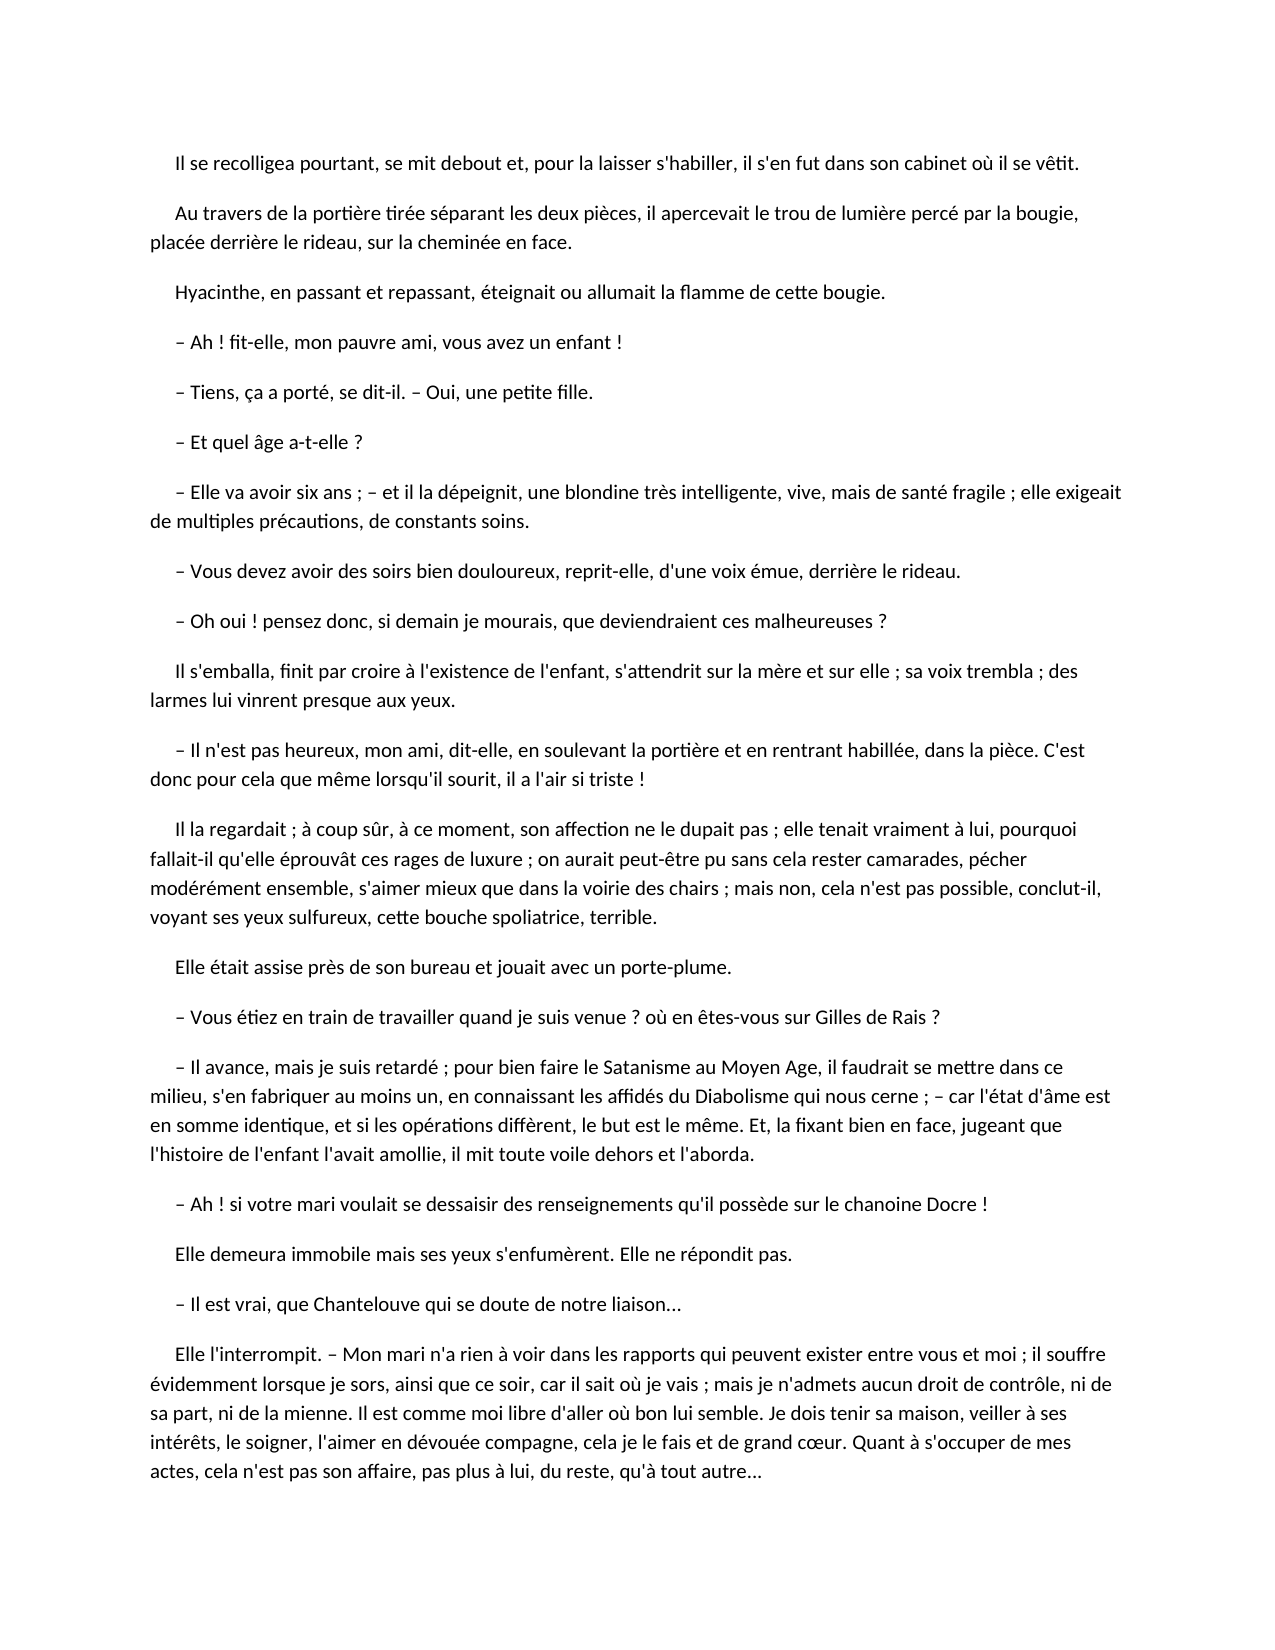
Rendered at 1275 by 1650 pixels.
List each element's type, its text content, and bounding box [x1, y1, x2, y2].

text Elle demeura immobile mais ses yeux s'enfumèrent. Elle ne répondit pas. [150, 1242, 1125, 1267]
text Il se recolligea pourtant, se mit debout et, pour la laisser s'habiller, il s'en fut dans son cabinet où il se vêtit. [150, 150, 1125, 175]
text – Ah ! si votre mari voulait se dessaisir des renseignements qu'il possède sur le chanoine Docre ! [150, 1192, 1125, 1217]
text – Oh oui ! pensez donc, si demain je mourais, que deviendraient ces malheureuses ? [150, 608, 1125, 634]
text – Elle va avoir six ans ; – et il la dépeignit, une blondine très intelligente, vive, mais de santé fragile ; elle exigeait de multiples précautions, de constants soins. [150, 479, 1125, 534]
text Hyacinthe, en passant et repassant, éteignait ou allumait la flamme de cette bougie. [150, 279, 1125, 304]
text Elle était assise près de son bureau et jouait avec un porte-plume. [150, 954, 1125, 979]
text – Il avance, mais je suis retardé ; pour bien faire le Satanisme au Moyen Age, il faudrait se mettre dans ce milieu, s'en fabriquer au moins un, en connaissant les affidés du Diabolisme qui nous cerne ; – car l'état d'âme est en somme identique, et si les opérations diffèrent, le but est le même. Et, la fixant bien en face, jugeant que l'histoire de l'enfant l'avait amollie, il mit toute voile dehors et l'aborda. [150, 1054, 1125, 1167]
text Elle l'interrompit. – Mon mari n'a rien à voir dans les rapports qui peuvent exister entre vous et moi ; il souffre évidemment lorsque je sors, ainsi que ce soir, car il sait où je vais ; mais je n'admets aucun droit de contrôle, ni de sa part, ni de la mienne. Il est comme moi libre d'aller où bon lui semble. Je dois tenir sa maison, veiller à ses intérêts, le soigner, l'aimer en dévouée compagne, cela je le fais et de grand cœur. Quant à s'occuper de mes actes, cela n'est pas son affaire, pas plus à lui, du reste, qu'à tout autre... [150, 1342, 1125, 1484]
text Il la regardait ; à coup sûr, à ce moment, son affection ne le dupait pas ; elle tenait vraiment à lui, pourquoi fallait-il qu'elle éprouvât ces rages de luxure ; on aurait peut-être pu sans cela rester camarades, pécher modérément ensemble, s'aimer mieux que dans la voirie des chairs ; mais non, cela n'est pas possible, conclut-il, voyant ses yeux sulfureux, cette bouche spoliatrice, terrible. [150, 817, 1125, 929]
text – Ah ! fit-elle, mon pauvre ami, vous avez un enfant ! [150, 329, 1125, 354]
text – Vous devez avoir des soirs bien douloureux, reprit-elle, d'une voix émue, derrière le rideau. [150, 558, 1125, 584]
text – Et quel âge a-t-elle ? [150, 429, 1125, 454]
text – Il est vrai, que Chantelouve qui se doute de notre liaison... [150, 1292, 1125, 1317]
text – Tiens, ça a porté, se dit-il. – Oui, une petite fille. [150, 379, 1125, 404]
text – Vous étiez en train de travailler quand je suis venue ? où en êtes-vous sur Gilles de Rais ? [150, 1004, 1125, 1029]
text – Il n'est pas heureux, mon ami, dit-elle, en soulevant la portière et en rentrant habillée, dans la pièce. C'est donc pour cela que même lorsqu'il sourit, il a l'air si triste ! [150, 737, 1125, 792]
text Au travers de la portière tirée séparant les deux pièces, il apercevait le trou de lumière percé par la bougie, placée derrière le rideau, sur la cheminée en face. [150, 200, 1125, 254]
text Il s'emballa, finit par croire à l'existence de l'enfant, s'attendrit sur la mère et sur elle ; sa voix trembla ; des larmes lui vinrent presque aux yeux. [150, 658, 1125, 713]
